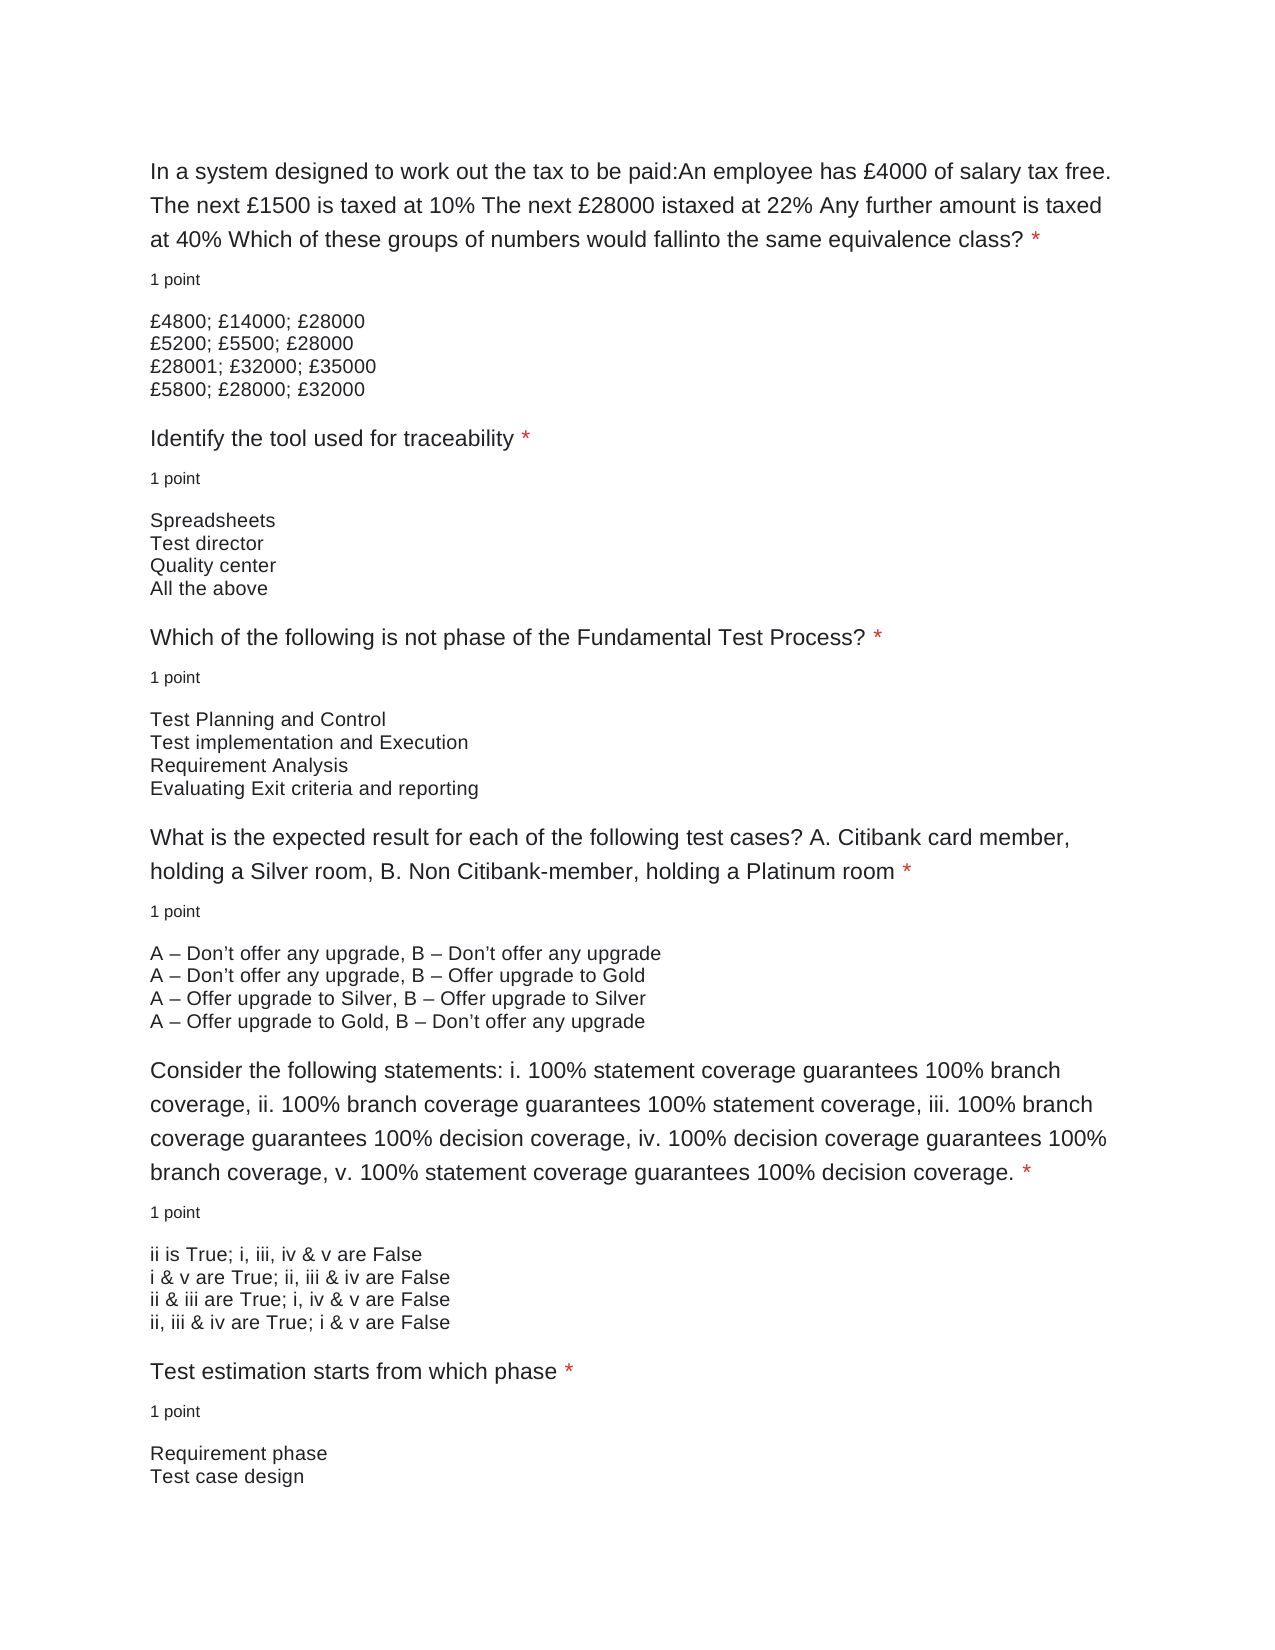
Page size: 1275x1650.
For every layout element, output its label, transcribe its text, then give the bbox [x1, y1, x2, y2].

text ii & iii are True; i, iv & v are False [150, 1288, 1125, 1311]
text 1 point [150, 451, 1125, 488]
text A – Offer upgrade to Silver, B – Offer upgrade to Silver [150, 987, 1125, 1010]
text Identify the tool used for traceability * [150, 417, 1125, 451]
text Test case design [150, 1465, 1125, 1488]
text A – Don’t offer any upgrade, B – Offer upgrade to Gold [150, 964, 1125, 987]
text A – Offer upgrade to Gold, B – Don’t offer any upgrade [150, 1010, 1125, 1032]
text ii, iii & iv are True; i & v are False [150, 1311, 1125, 1334]
text ii is True; i, iii, iv & v are False [150, 1243, 1125, 1266]
text A – Don’t offer any upgrade, B – Don’t offer any upgrade [150, 942, 1125, 964]
text £5200; £5500; £28000 [150, 332, 1125, 355]
text Consider the following statements: i. 100% statement coverage guarantees 100% branch coverage, ii. 100% branch coverage guarantees 100% statement coverage, iii. 100% branch coverage guarantees 100% decision coverage, iv. 100% decision coverage guarantees 100% branch coverage, v. 100% statement coverage guarantees 100% decision coverage. * [150, 1049, 1125, 1185]
text Test estimation starts from which phase * [150, 1351, 1125, 1384]
text 1 point [150, 1185, 1125, 1222]
text Test Planning and Control [150, 708, 1125, 731]
text Requirement phase [150, 1442, 1125, 1465]
text In a system designed to work out the tax to be paid:An employee has £4000 of salary tax free. The next £1500 is taxed at 10% The next £28000 istaxed at 22% Any further amount is taxed at 40% Which of these groups of numbers would fallinto the same equivalence class? * [150, 150, 1125, 252]
text £4800; £14000; £28000 [150, 309, 1125, 332]
text Test implementation and Execution [150, 731, 1125, 754]
text Evaluating Exit criteria and reporting [150, 776, 1125, 799]
text i & v are True; ii, iii & iv are False [150, 1266, 1125, 1288]
text Test director [150, 532, 1125, 554]
text £5800; £28000; £32000 [150, 378, 1125, 400]
text Which of the following is not phase of the Fundamental Test Process? * [150, 617, 1125, 651]
text Requirement Analysis [150, 754, 1125, 776]
text Quality center [150, 554, 1125, 577]
text What is the expected result for each of the following test cases? A. Citibank card member, holding a Silver room, B. Non Citibank-member, holding a Platinum room * [150, 816, 1125, 884]
text 1 point [150, 884, 1125, 921]
text £28001; £32000; £35000 [150, 355, 1125, 378]
text Spreadsheets [150, 509, 1125, 532]
text 1 point [150, 1384, 1125, 1421]
text 1 point [150, 651, 1125, 687]
text 1 point [150, 252, 1125, 289]
text All the above [150, 577, 1125, 600]
